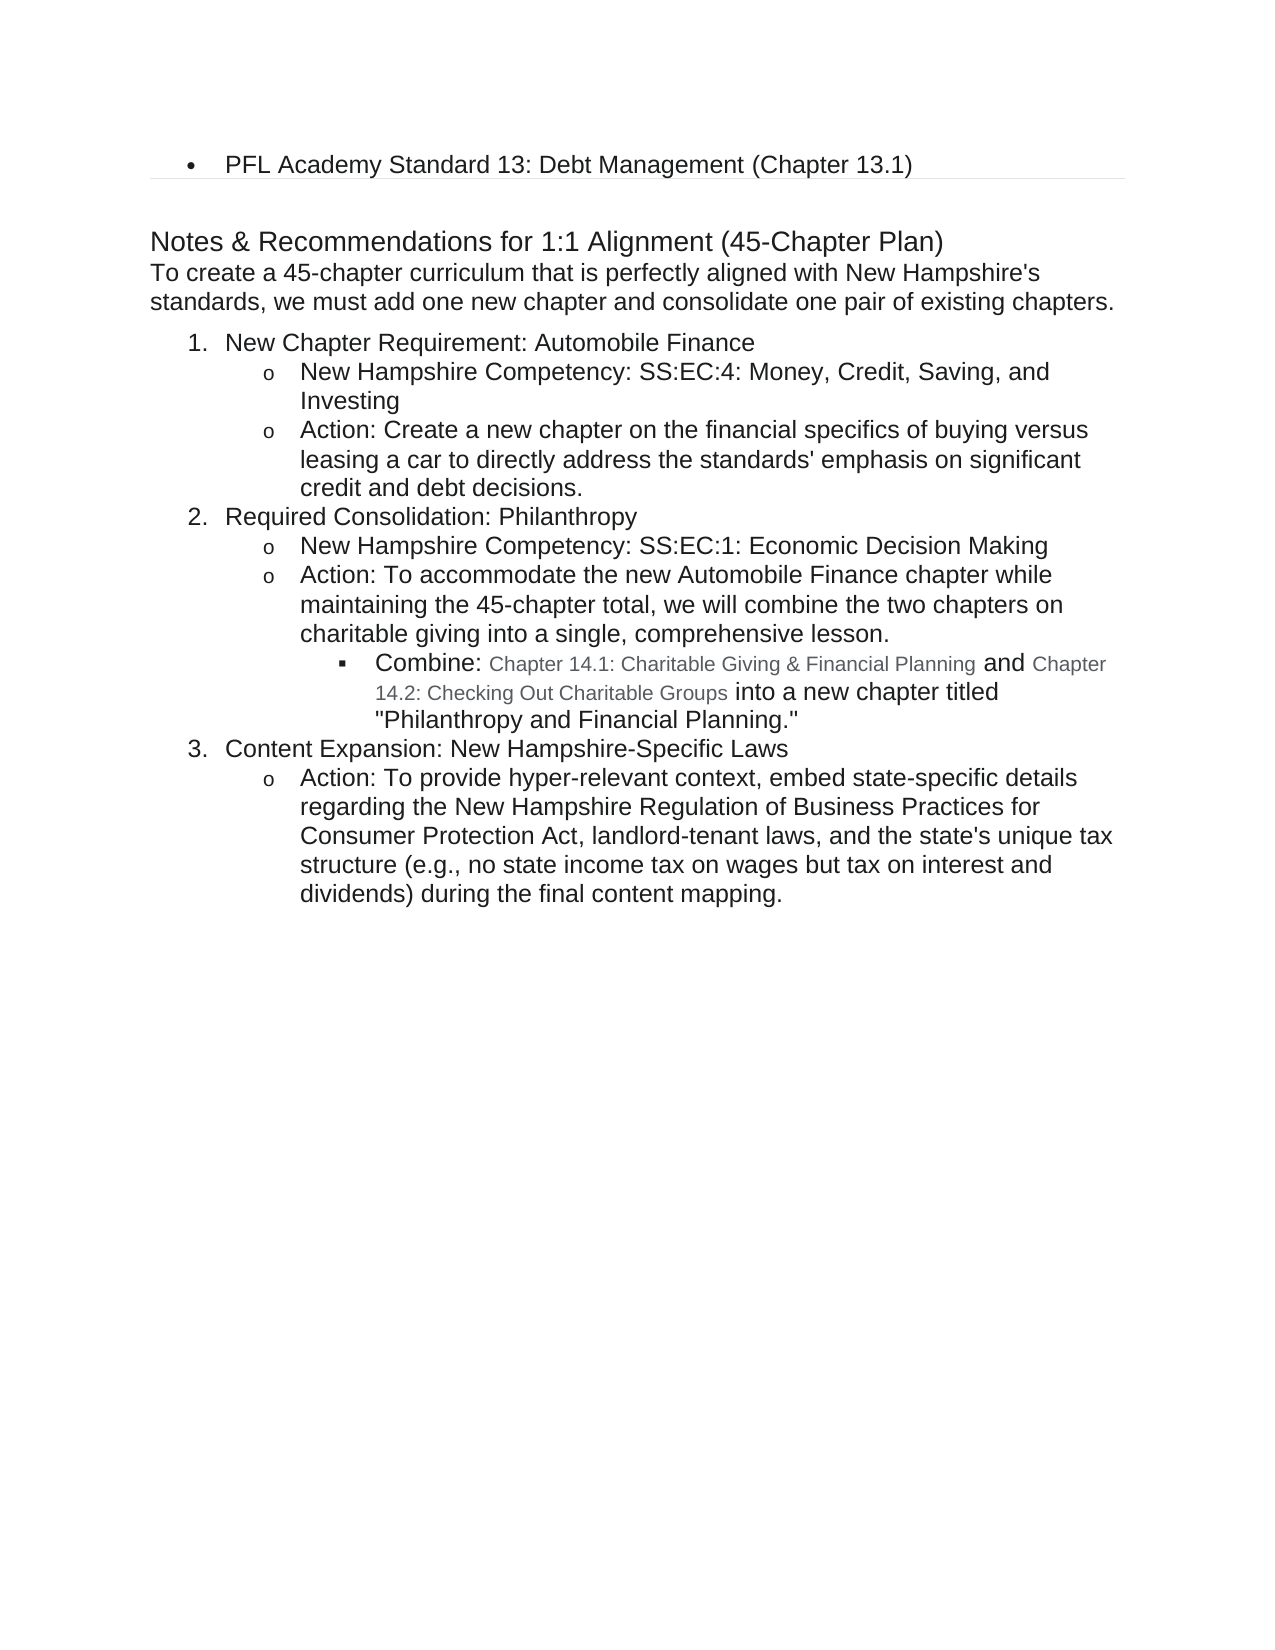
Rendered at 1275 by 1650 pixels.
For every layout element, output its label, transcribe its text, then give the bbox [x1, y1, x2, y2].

list Required Consolidation: Philanthropy [187, 502, 1125, 531]
list Combine: Chapter 14.1: Charitable Giving & Financial Planning and Chapter 14.2: Checking Out Charitable Groups into a new chapter titled "Philanthropy and Financial Planning." [337, 648, 1125, 734]
list New Chapter Requirement: Automobile Finance [187, 328, 1125, 356]
list Content Expansion: New Hampshire-Specific Laws [187, 734, 1125, 763]
text To create a 45-chapter curriculum that is perfectly aligned with New Hampshire's standards, we must add one new chapter and consolidate one pair of existing chapters. [150, 258, 1125, 315]
list New Hampshire Competency: SS:EC:1: Economic Decision Making [262, 531, 1125, 561]
list Action: Create a new chapter on the financial specifics of buying versus leasing a car to directly address the standards' emphasis on significant credit and debt decisions. [262, 415, 1125, 502]
text Notes & Recommendations for 1:1 Alignment (45-Chapter Plan) [150, 225, 1125, 258]
list Action: To accommodate the new Automobile Finance chapter while maintaining the 45-chapter total, we will combine the two chapters on charitable giving into a single, comprehensive lesson. [262, 561, 1125, 648]
list New Hampshire Competency: SS:EC:4: Money, Credit, Saving, and Investing [262, 356, 1125, 415]
list Action: To provide hyper-relevant context, embed state-specific details regarding the New Hampshire Regulation of Business Practices for Consumer Protection Act, landlord-tenant laws, and the state's unique tax structure (e.g., no state income tax on wages but tax on interest and dividends) during the final content mapping. [262, 763, 1125, 907]
list PFL Academy Standard 13: Debt Management (Chapter 13.1) [187, 150, 1125, 178]
